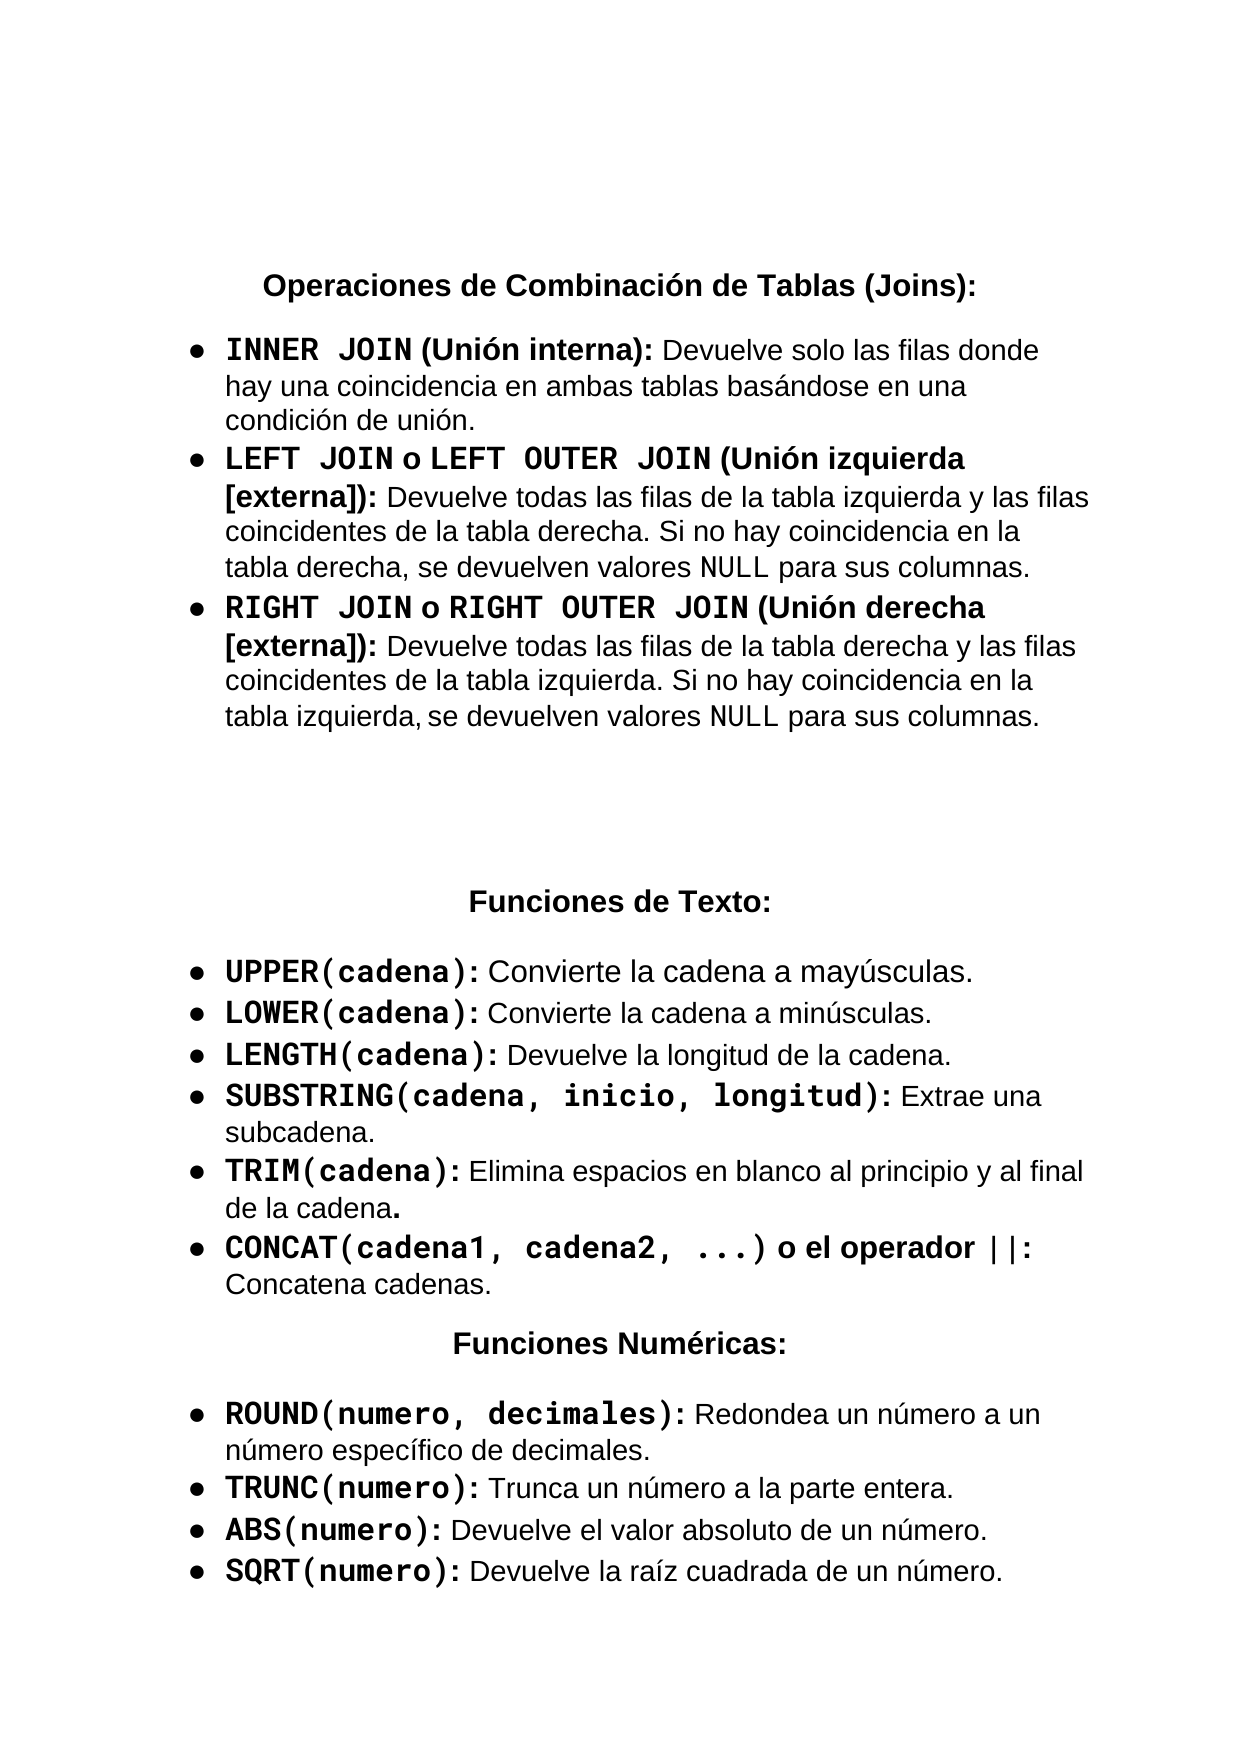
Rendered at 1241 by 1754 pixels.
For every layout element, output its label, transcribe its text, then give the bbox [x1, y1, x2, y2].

text Funciones de Texto: [150, 883, 1090, 919]
list TRUNC(numero): Trunca un número a la parte entera. [187, 1466, 1090, 1507]
text Funciones Numéricas: [150, 1325, 1090, 1361]
list SQRT(numero): Devuelve la raíz cuadrada de un número. [187, 1549, 1090, 1590]
list ABS(numero): Devuelve el valor absoluto de un número. [187, 1507, 1090, 1549]
list CONCAT(cadena1, cadena2, ...) o el operador ||: Concatena cadenas. [187, 1225, 1090, 1300]
list TRIM(cadena): Elimina espacios en blanco al principio y al final de la cadena. [187, 1148, 1090, 1225]
list LOWER(cadena): Convierte la cadena a minúsculas. [187, 991, 1090, 1032]
list UPPER(cadena): Convierte la cadena a mayúsculas. [187, 950, 1090, 991]
list INNER JOIN (Unión interna): Devuelve solo las filas donde hay una coincidencia en ambas tablas basándose en una condición de unión. [187, 328, 1090, 436]
list SUBSTRING(cadena, inicio, longitud): Extrae una subcadena. [187, 1073, 1090, 1148]
list RIGHT JOIN o RIGHT OUTER JOIN (Unión derecha [externa]): Devuelve todas las filas de la tabla derecha y las filas coincidentes de la tabla izquierda. Si no hay coincidencia en la tabla izquierda, se devuelven valores NULL para sus columnas. [187, 586, 1090, 735]
text Operaciones de Combinación de Tablas (Joins): [150, 267, 1090, 303]
list LEFT JOIN o LEFT OUTER JOIN (Unión izquierda [externa]): Devuelve todas las filas de la tabla izquierda y las filas coincidentes de la tabla derecha. Si no hay coincidencia en la tabla derecha, se devuelven valores NULL para sus columnas. [187, 436, 1090, 586]
list LENGTH(cadena): Devuelve la longitud de la cadena. [187, 1032, 1090, 1073]
list ROUND(numero, decimales): Redondea un número a un número específico de decimales. [187, 1391, 1090, 1466]
